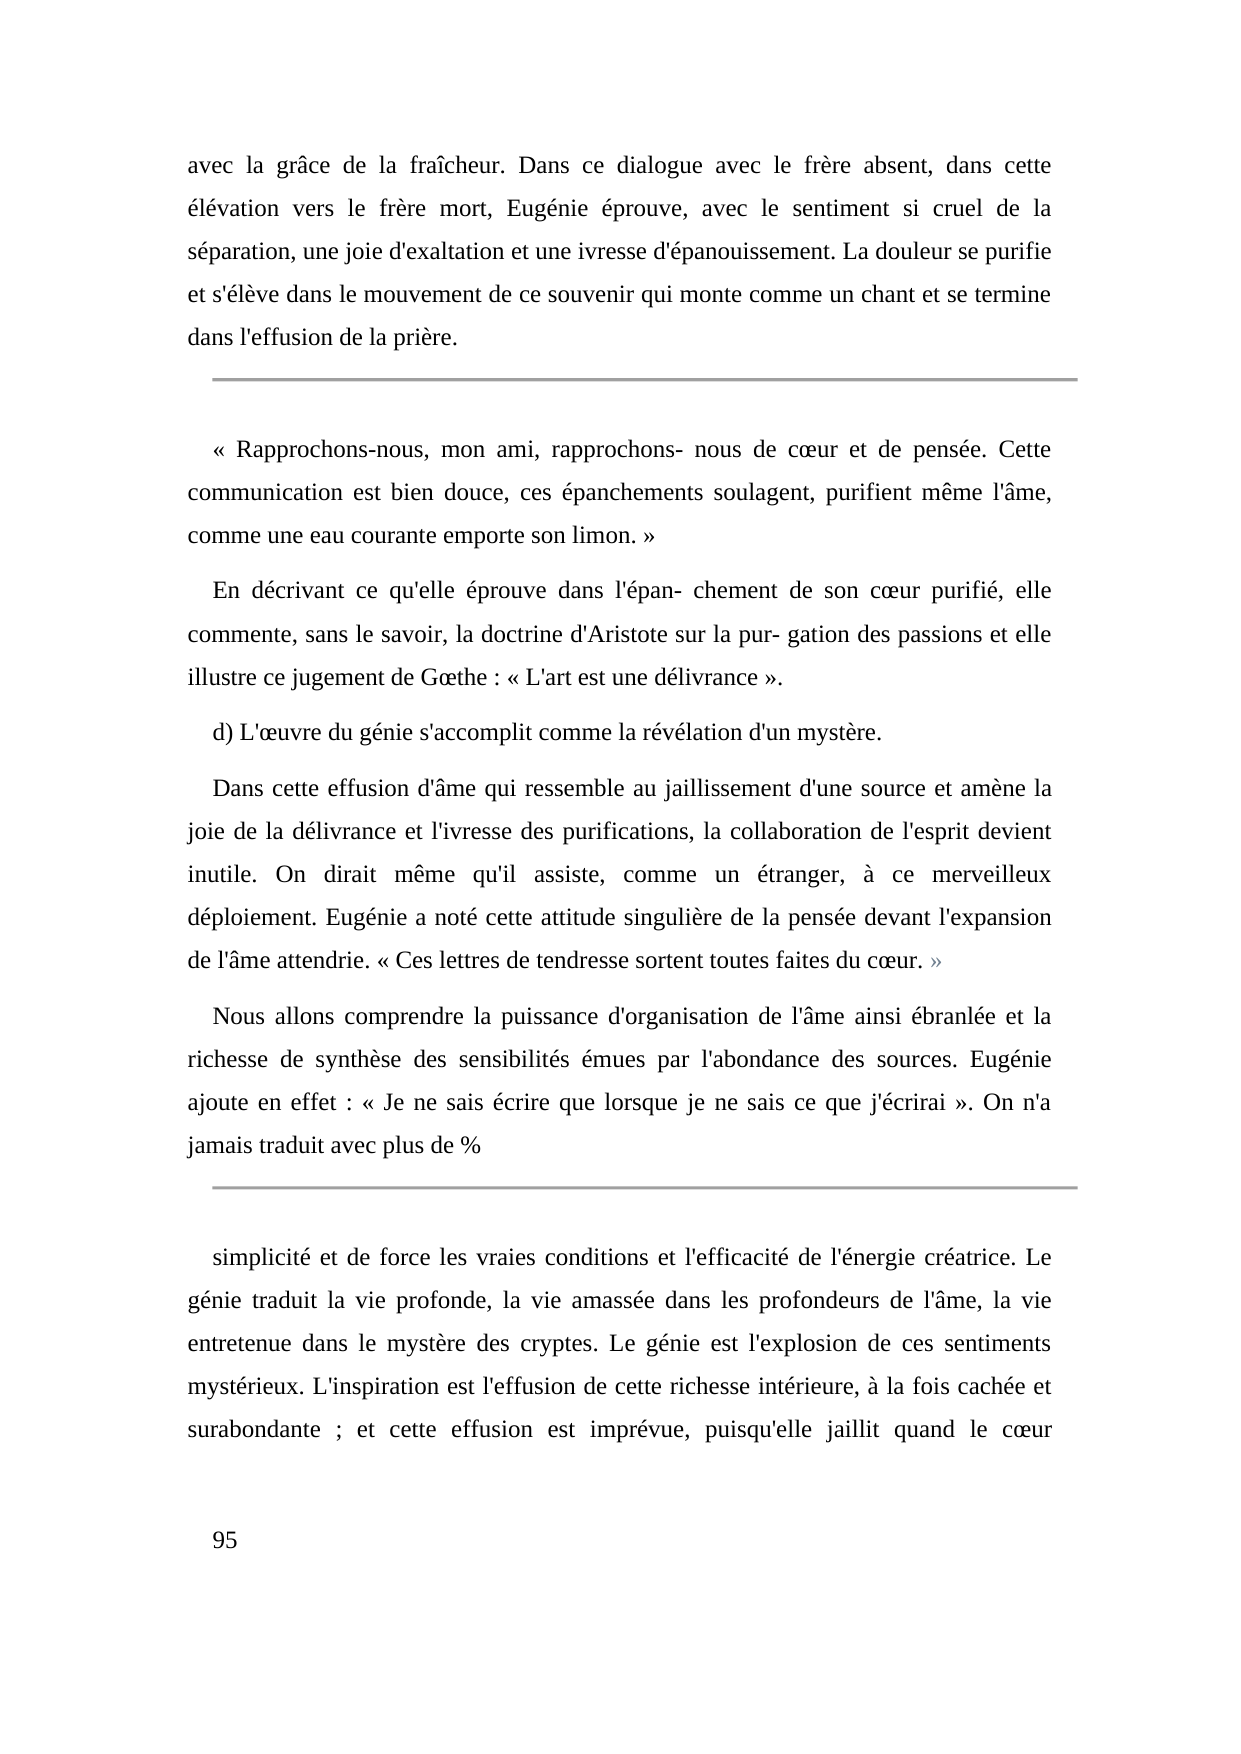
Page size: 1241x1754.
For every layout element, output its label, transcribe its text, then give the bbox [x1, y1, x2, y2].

text « Rapprochons-nous, mon ami, rapprochons- nous de cœur et de pensée. Cette communication est bien douce, ces épanchements soulagent, purifient même l'âme, comme une eau courante emporte son limon. » [187, 434, 1053, 549]
text En décrivant ce qu'elle éprouve dans l'épan- chement de son cœur purifié, elle commente, sans le savoir, la doctrine d'Aristote sur la pur- gation des passions et elle illustre ce jugement de Gœthe : « L'art est une délivrance ». [187, 576, 1053, 691]
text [187, 1242, 1053, 1443]
text Dans cette effusion d'âme qui ressemble au jaillissement d'une source et amène la joie de la délivrance et l'ivresse des purifications, la collaboration de l'esprit devient inutile. On dirait même qu'il assiste, comme un étranger, à ce merveilleux déploiement. Eugénie a noté cette attitude singulière de la pensée devant l'expansion de l'âme attendrie. « Ces lettres de tendresse sortent toutes faites du cœur. » [187, 773, 1053, 974]
text d) L'œuvre du génie s'accomplit comme la révélation d'un mystère. [187, 717, 1053, 746]
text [187, 150, 1053, 351]
text Nous allons comprendre la puissance d'organisation de l'âme ainsi ébranlée et la richesse de synthèse des sensibilités émues par l'abondance des sources. Eugénie ajoute en effet : « Je ne sais écrire que lorsque je ne sais ce que j'écrirai ». On n'a jamais traduit avec plus de % [187, 1001, 1053, 1159]
